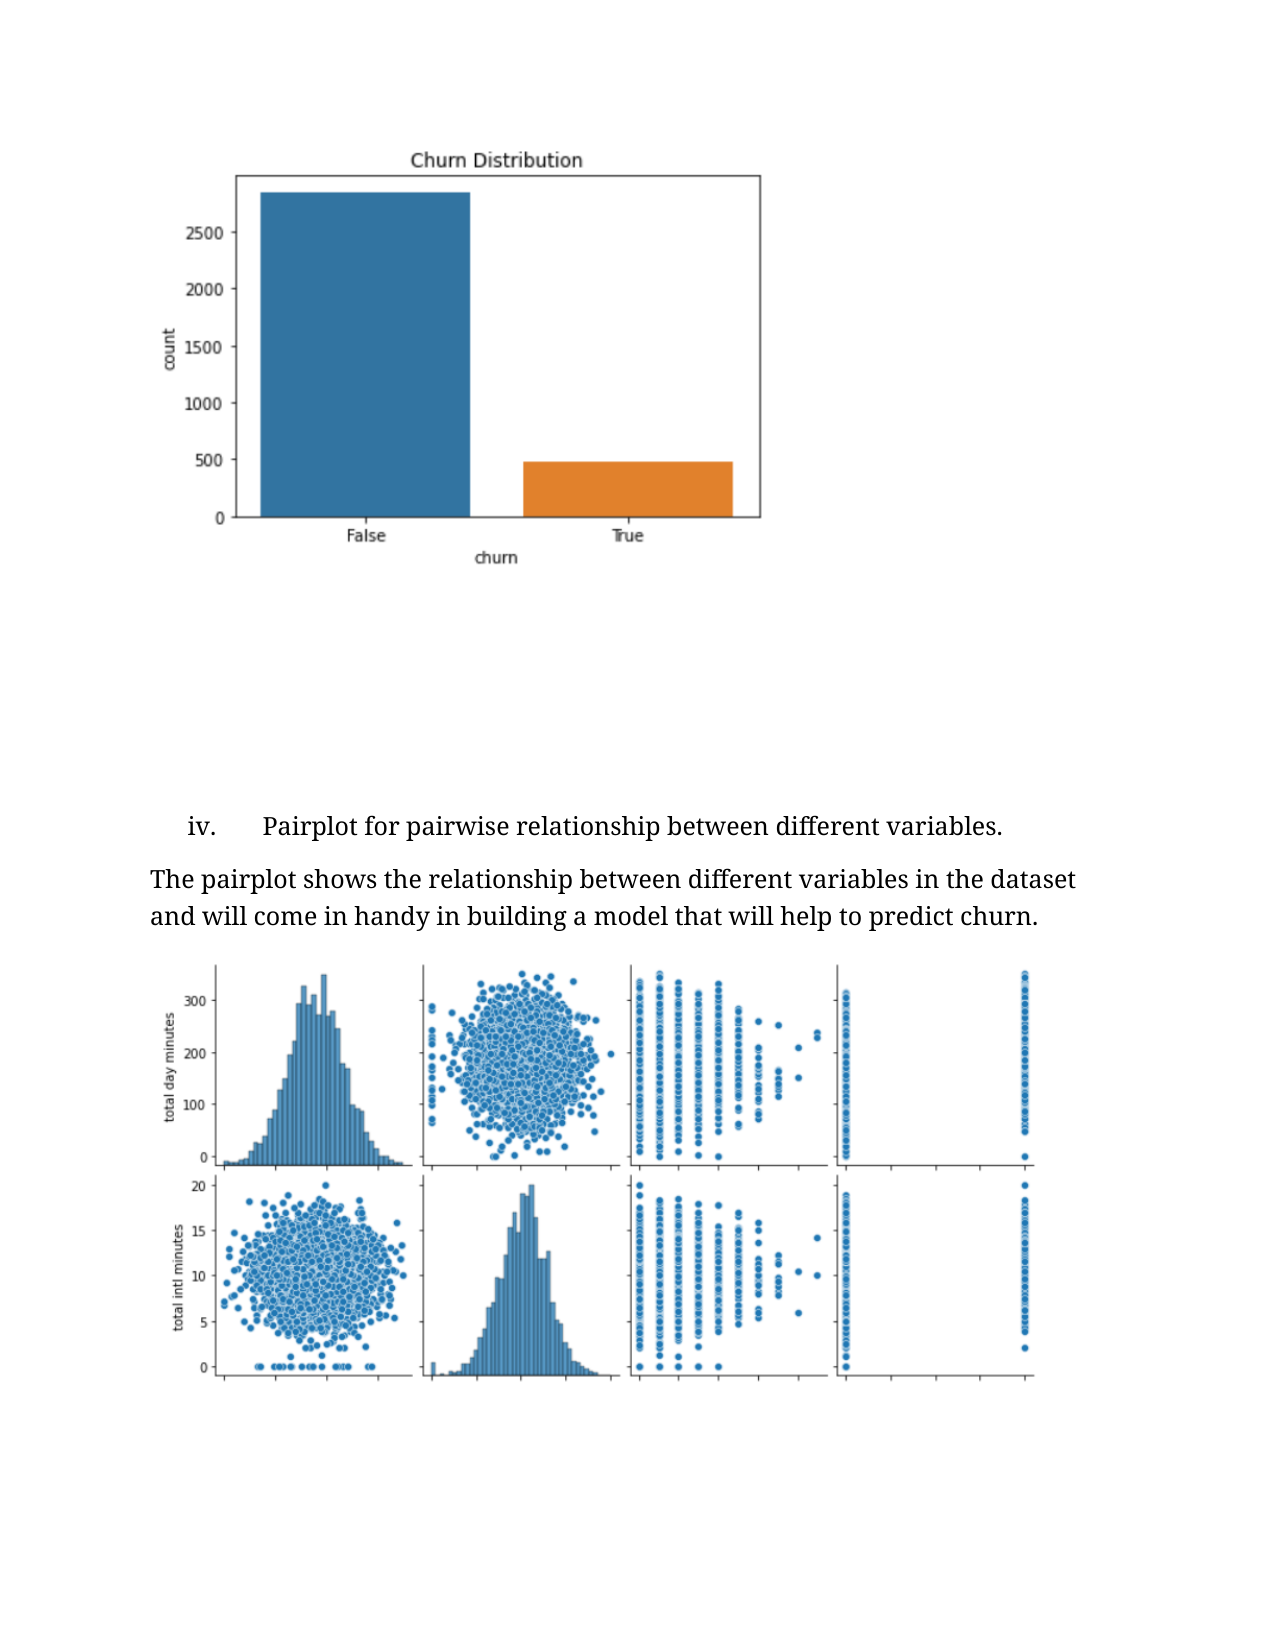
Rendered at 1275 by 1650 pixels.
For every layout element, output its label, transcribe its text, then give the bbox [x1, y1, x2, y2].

list Pairplot for pairwise relationship between different variables. [187, 809, 1125, 843]
picture [150, 952, 1048, 1385]
picture [150, 150, 798, 576]
text The pairplot shows the relationship between different variables in the dataset and will come in handy in building a model that will help to predict churn. [150, 862, 1125, 933]
